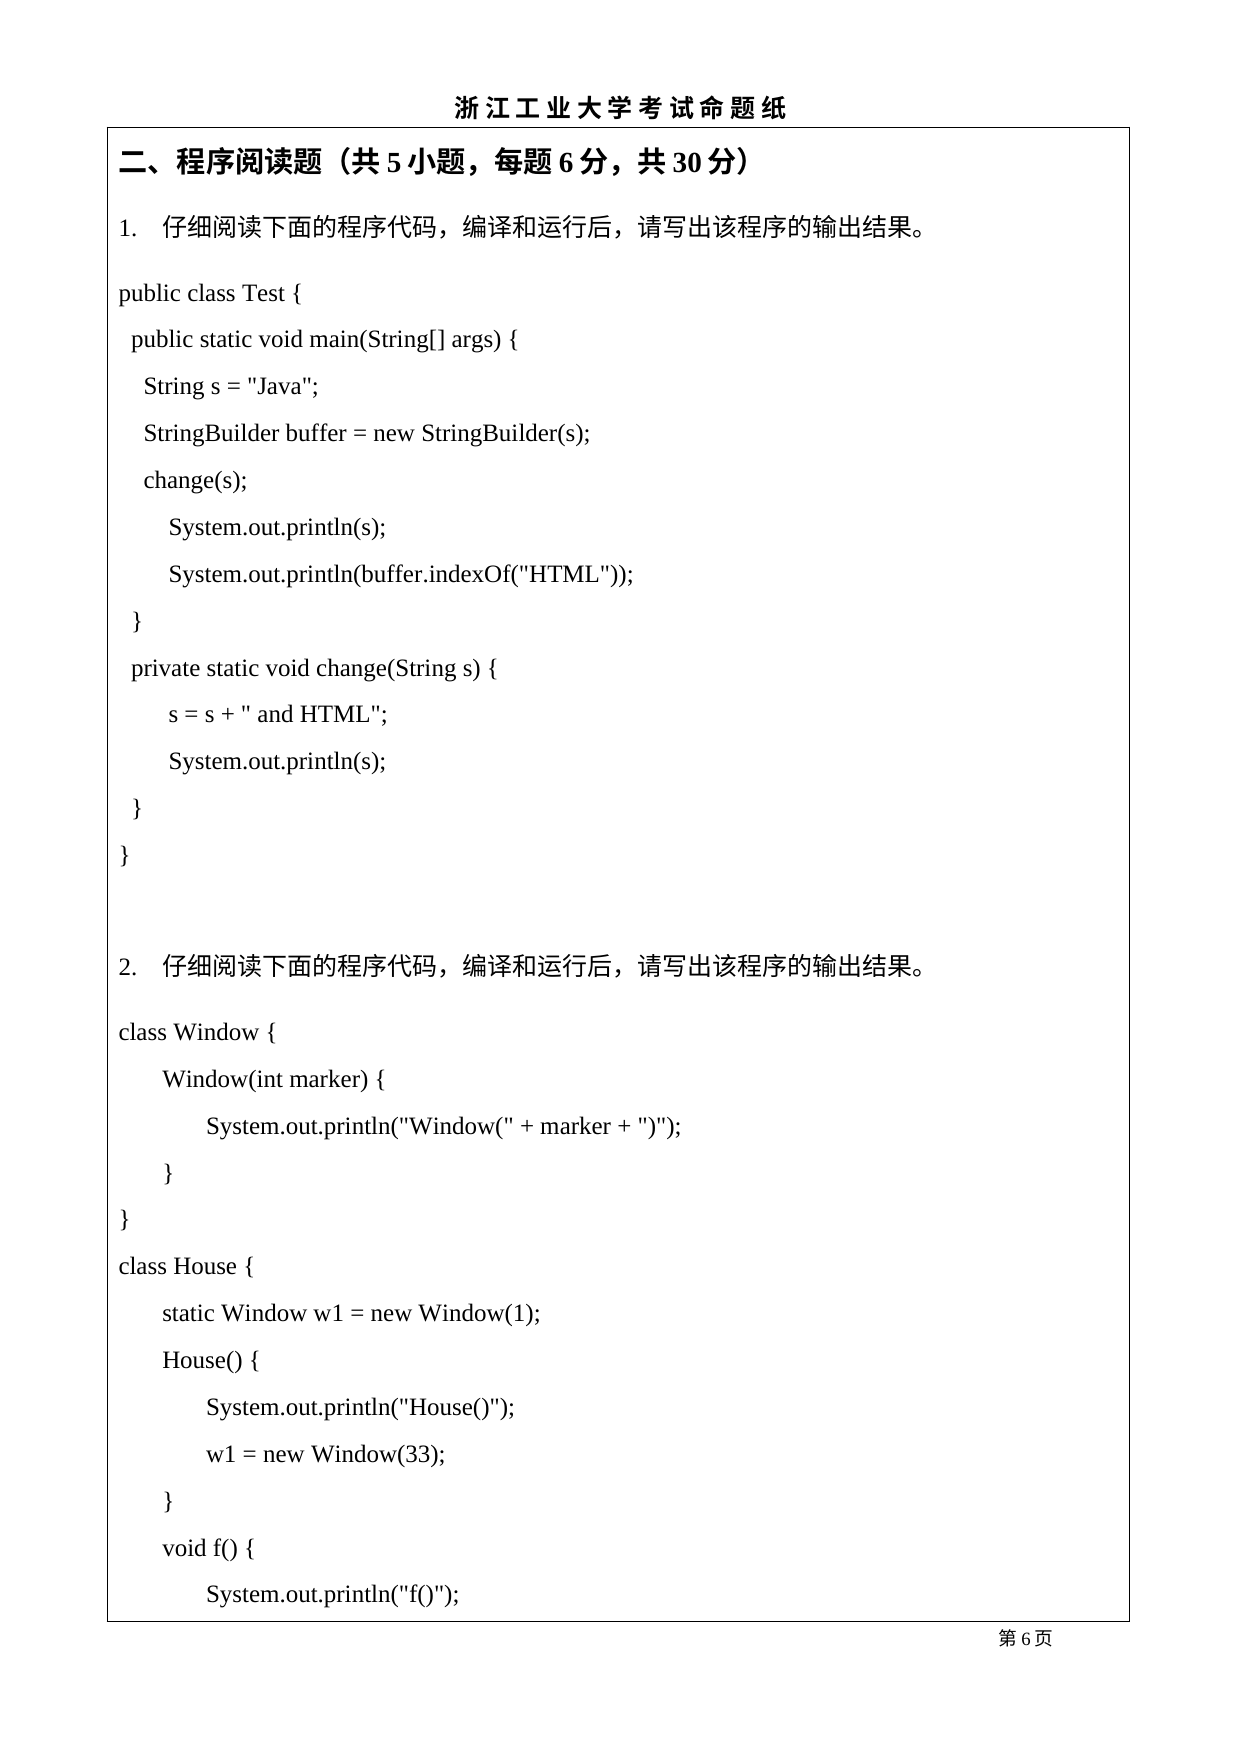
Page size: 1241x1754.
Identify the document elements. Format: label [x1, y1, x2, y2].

table_header [108, 128, 1129, 1621]
